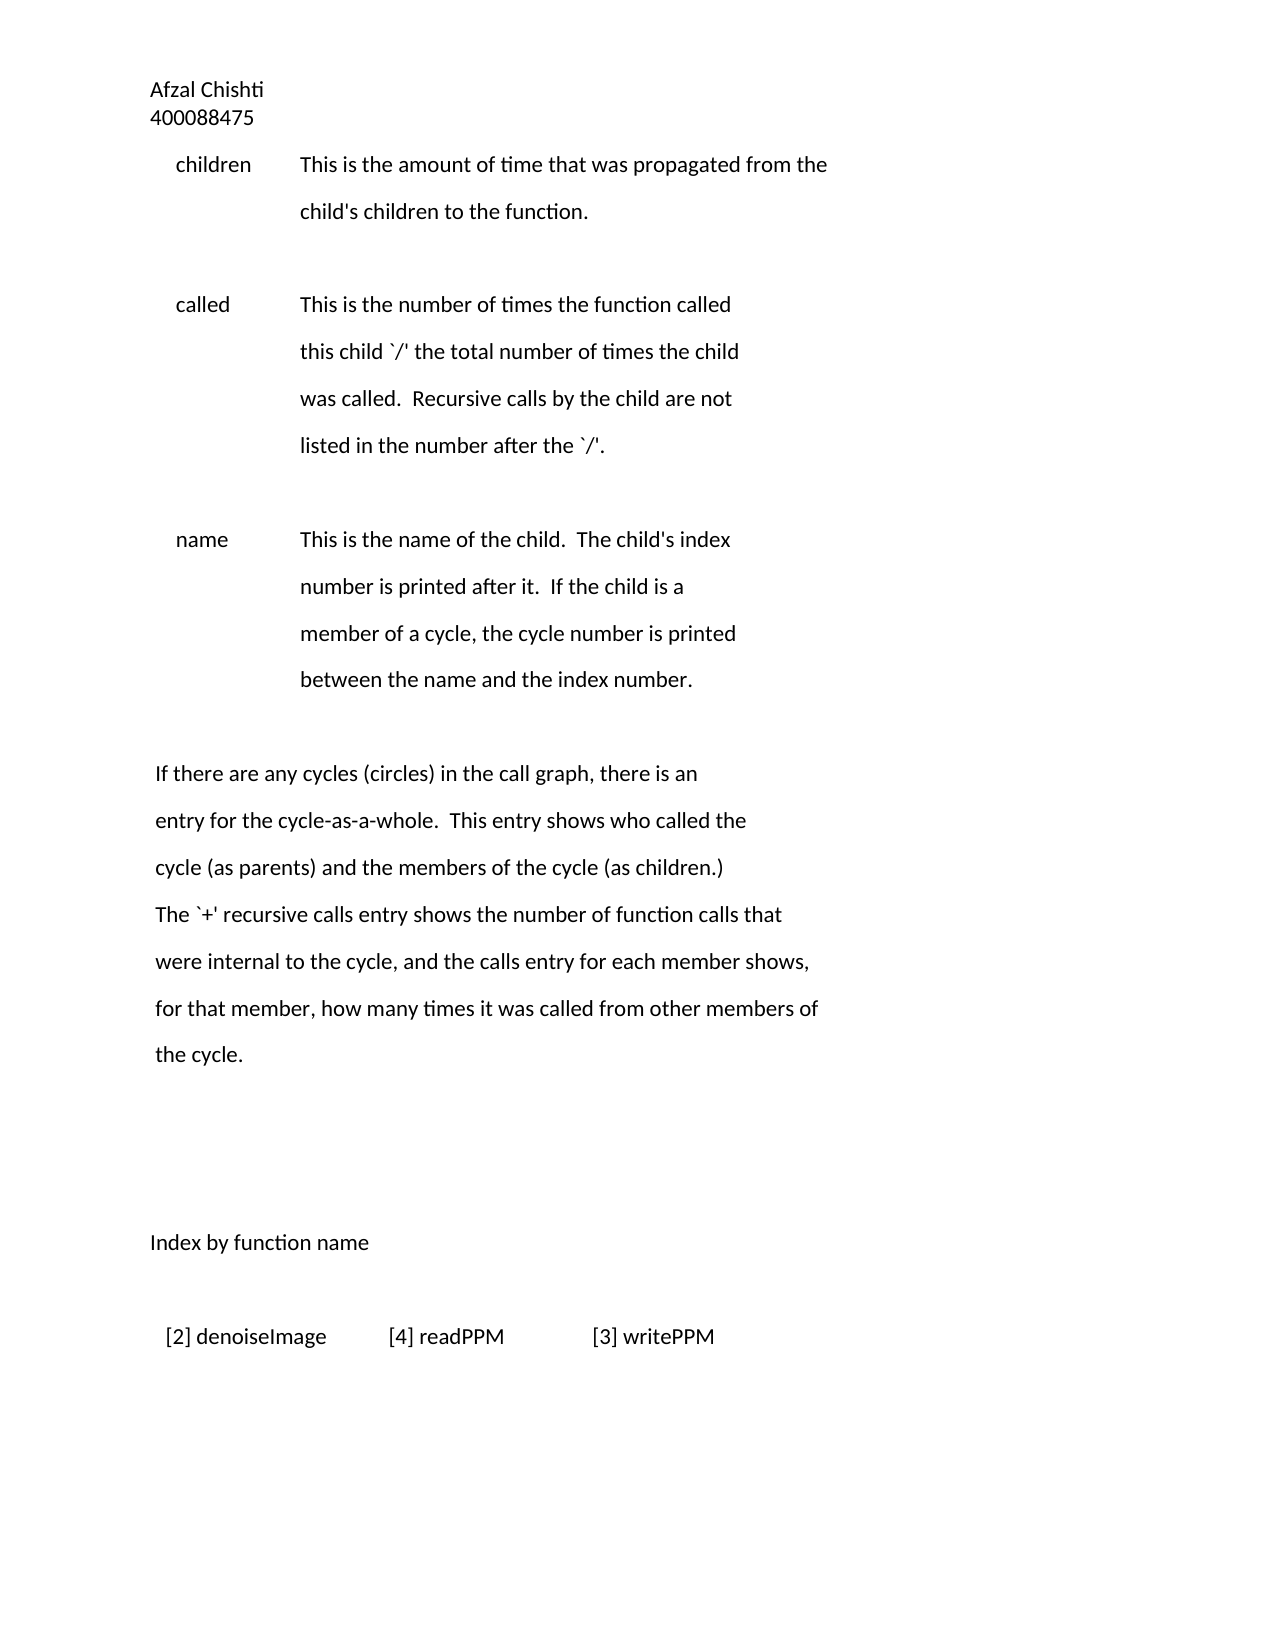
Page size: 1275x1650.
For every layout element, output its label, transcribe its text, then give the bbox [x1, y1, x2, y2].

text child's children to the function. [150, 197, 1125, 225]
text were internal to the cycle, and the calls entry for each member shows, [150, 947, 1125, 975]
text this child `/' the total number of times the child [150, 337, 1125, 366]
text If there are any cycles (circles) in the call graph, there is an [150, 759, 1125, 787]
text [2] denoiseImage [4] readPPM [3] writePPM [150, 1322, 1125, 1350]
text was called. Recursive calls by the child are not [150, 384, 1125, 412]
text called This is the number of times the function called [150, 291, 1125, 319]
text number is printed after it. If the child is a [150, 572, 1125, 600]
text Index by function name [150, 1228, 1125, 1256]
text The `+' recursive calls entry shows the number of function calls that [150, 900, 1125, 928]
text name This is the name of the child. The child's index [150, 525, 1125, 553]
text children This is the amount of time that was propagated from the [150, 150, 1125, 178]
text entry for the cycle-as-a-whole. This entry shows who called the [150, 806, 1125, 834]
text member of a cycle, the cycle number is printed [150, 619, 1125, 647]
text the cycle. [150, 1041, 1125, 1069]
text cycle (as parents) and the members of the cycle (as children.) [150, 853, 1125, 881]
text between the name and the index number. [150, 666, 1125, 694]
text listed in the number after the `/'. [150, 431, 1125, 459]
text for that member, how many times it was called from other members of [150, 994, 1125, 1022]
